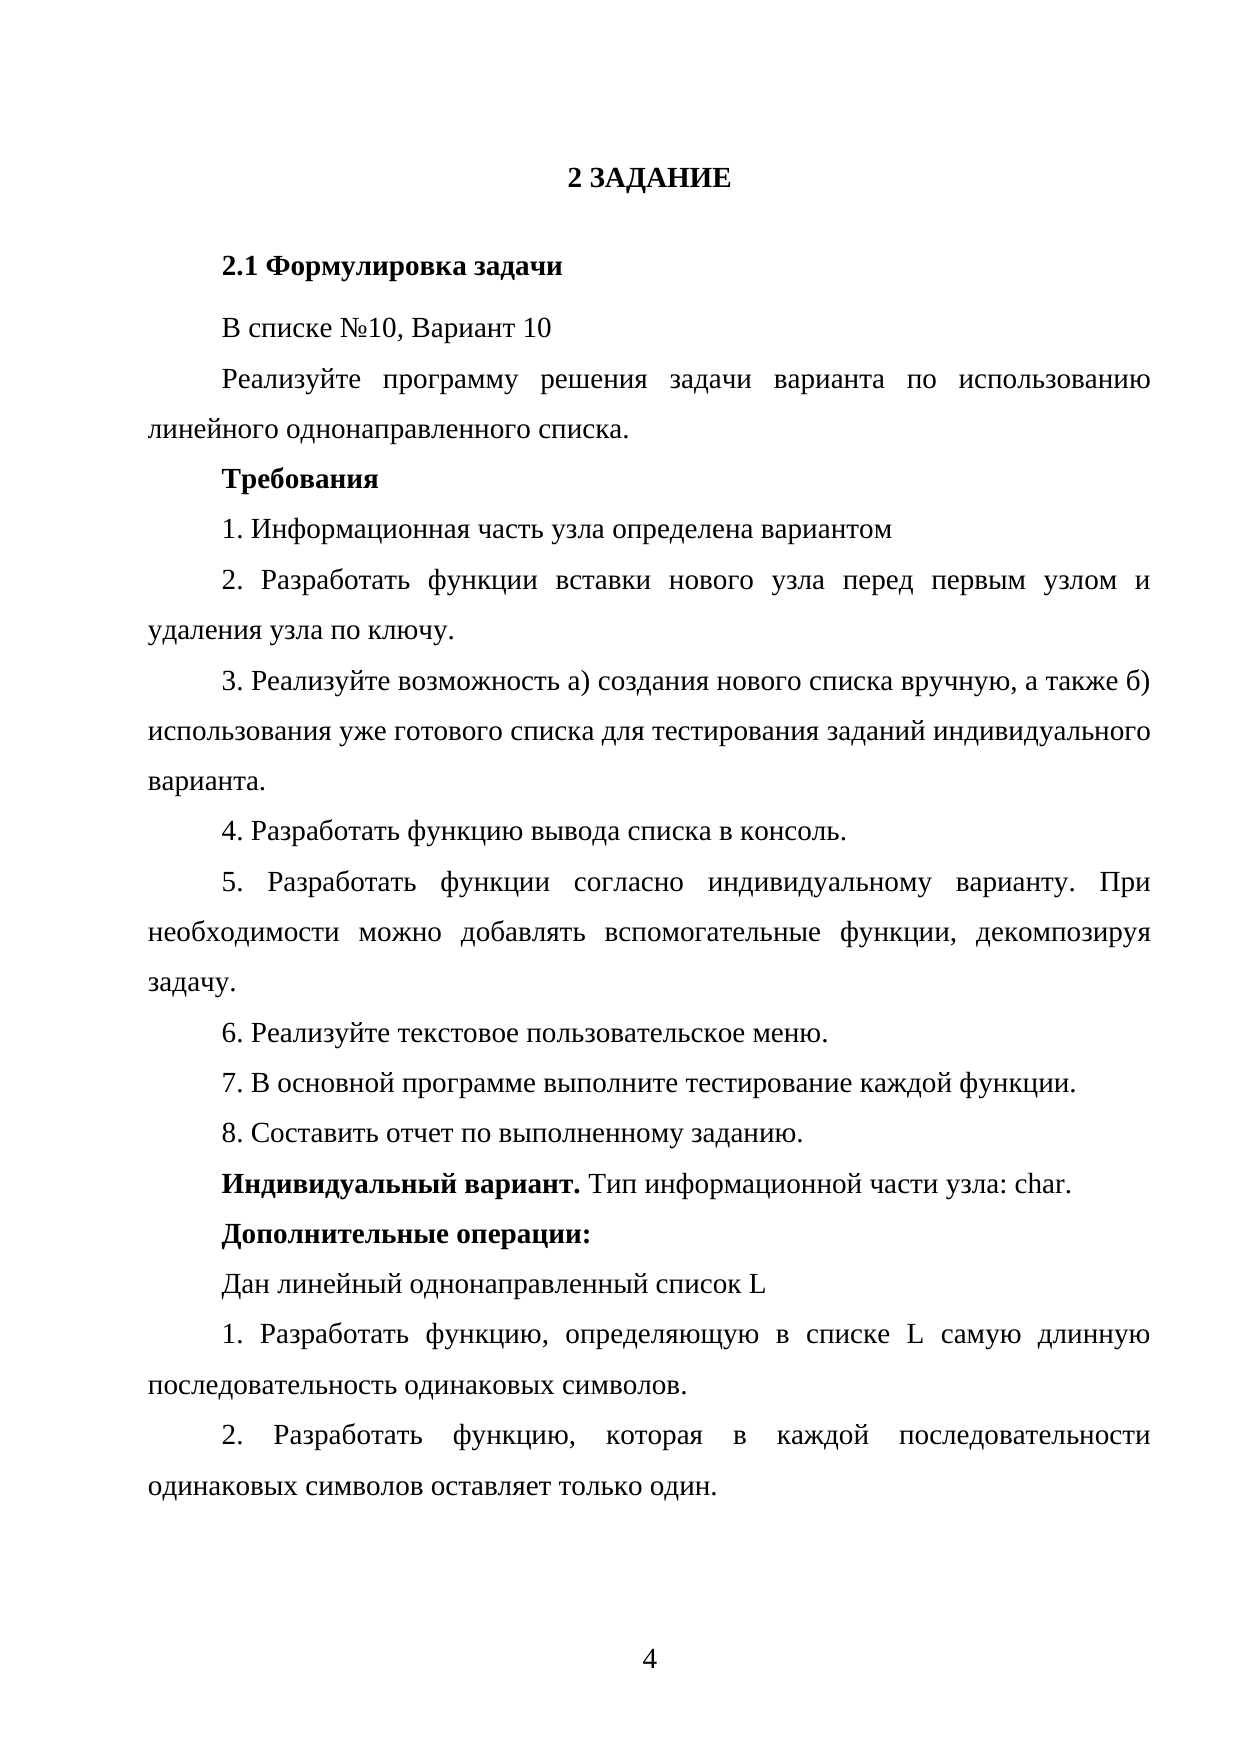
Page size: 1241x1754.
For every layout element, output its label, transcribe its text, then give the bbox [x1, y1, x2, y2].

subtitle 2 ЗАДАНИЕ [148, 160, 1152, 193]
text 4. Разработать функцию вывода списка в консоль. [148, 813, 1152, 847]
text 8. Составить отчет по выполненному заданию. [148, 1115, 1152, 1149]
text Дан линейный однонаправленный список L [148, 1266, 1152, 1300]
text 5. Разработать функции согласно индивидуальному варианту. При необходимости можно добавлять вспомогательные функции, декомпозируя задачу. [148, 864, 1152, 998]
text В списке №10, Вариант 10 [148, 310, 1152, 344]
text 1. Информационная часть узла определена вариантом [148, 512, 1152, 545]
text Реализуйте программу решения задачи варианта по использованию линейного однонаправленного списка. [148, 361, 1152, 444]
subtitle 2.1 Формулировка задачи [222, 248, 1152, 281]
text 7. В основной программе выполните тестирование каждой функции. [148, 1065, 1152, 1099]
text Требования [148, 461, 1152, 495]
text 6. Реализуйте текстовое пользовательское меню. [148, 1015, 1152, 1048]
text Индивидуальный вариант. Тип информационной части узла: char. [148, 1166, 1152, 1199]
text 1. Разработать функцию, определяющую в списке L самую длинную последовательность одинаковых символов. [148, 1317, 1152, 1401]
text 3. Реализуйте возможность а) создания нового списка вручную, а также б) использования уже готового списка для тестирования заданий индивидуального варианта. [148, 663, 1152, 797]
text 2. Разработать функции вставки нового узла перед первым узлом и удаления узла по ключу. [148, 562, 1152, 646]
text 2. Разработать функцию, которая в каждой последовательности одинаковых символов оставляет только один. [148, 1417, 1152, 1501]
text Дополнительные операции: [148, 1216, 1152, 1249]
